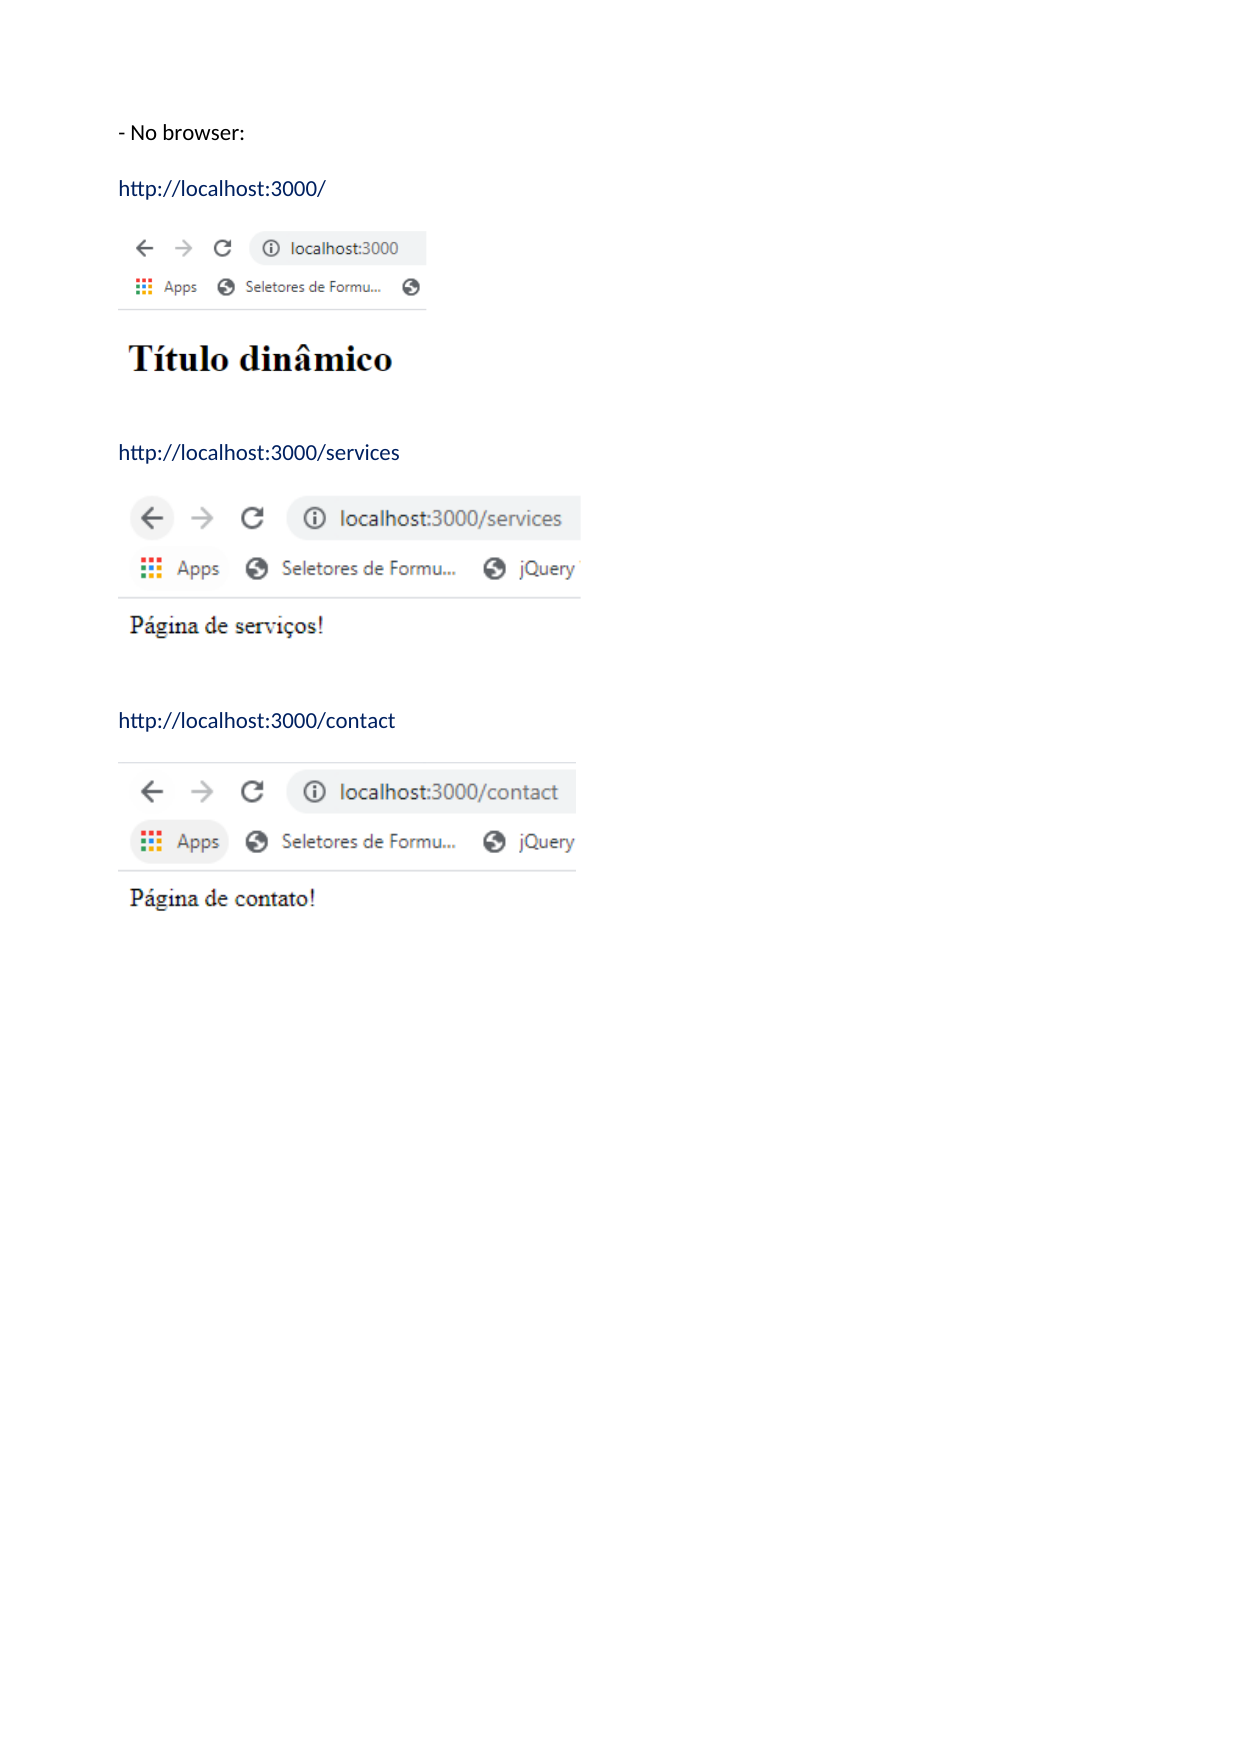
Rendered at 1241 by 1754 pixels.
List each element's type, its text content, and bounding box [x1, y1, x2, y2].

text - No browser: [118, 118, 1122, 146]
text http://localhost:3000/services [118, 438, 1122, 466]
picture [118, 494, 581, 651]
picture [118, 230, 427, 382]
text http://localhost:3000/contact [118, 706, 1122, 734]
text http://localhost:3000/ [118, 174, 1122, 202]
picture [118, 762, 576, 922]
